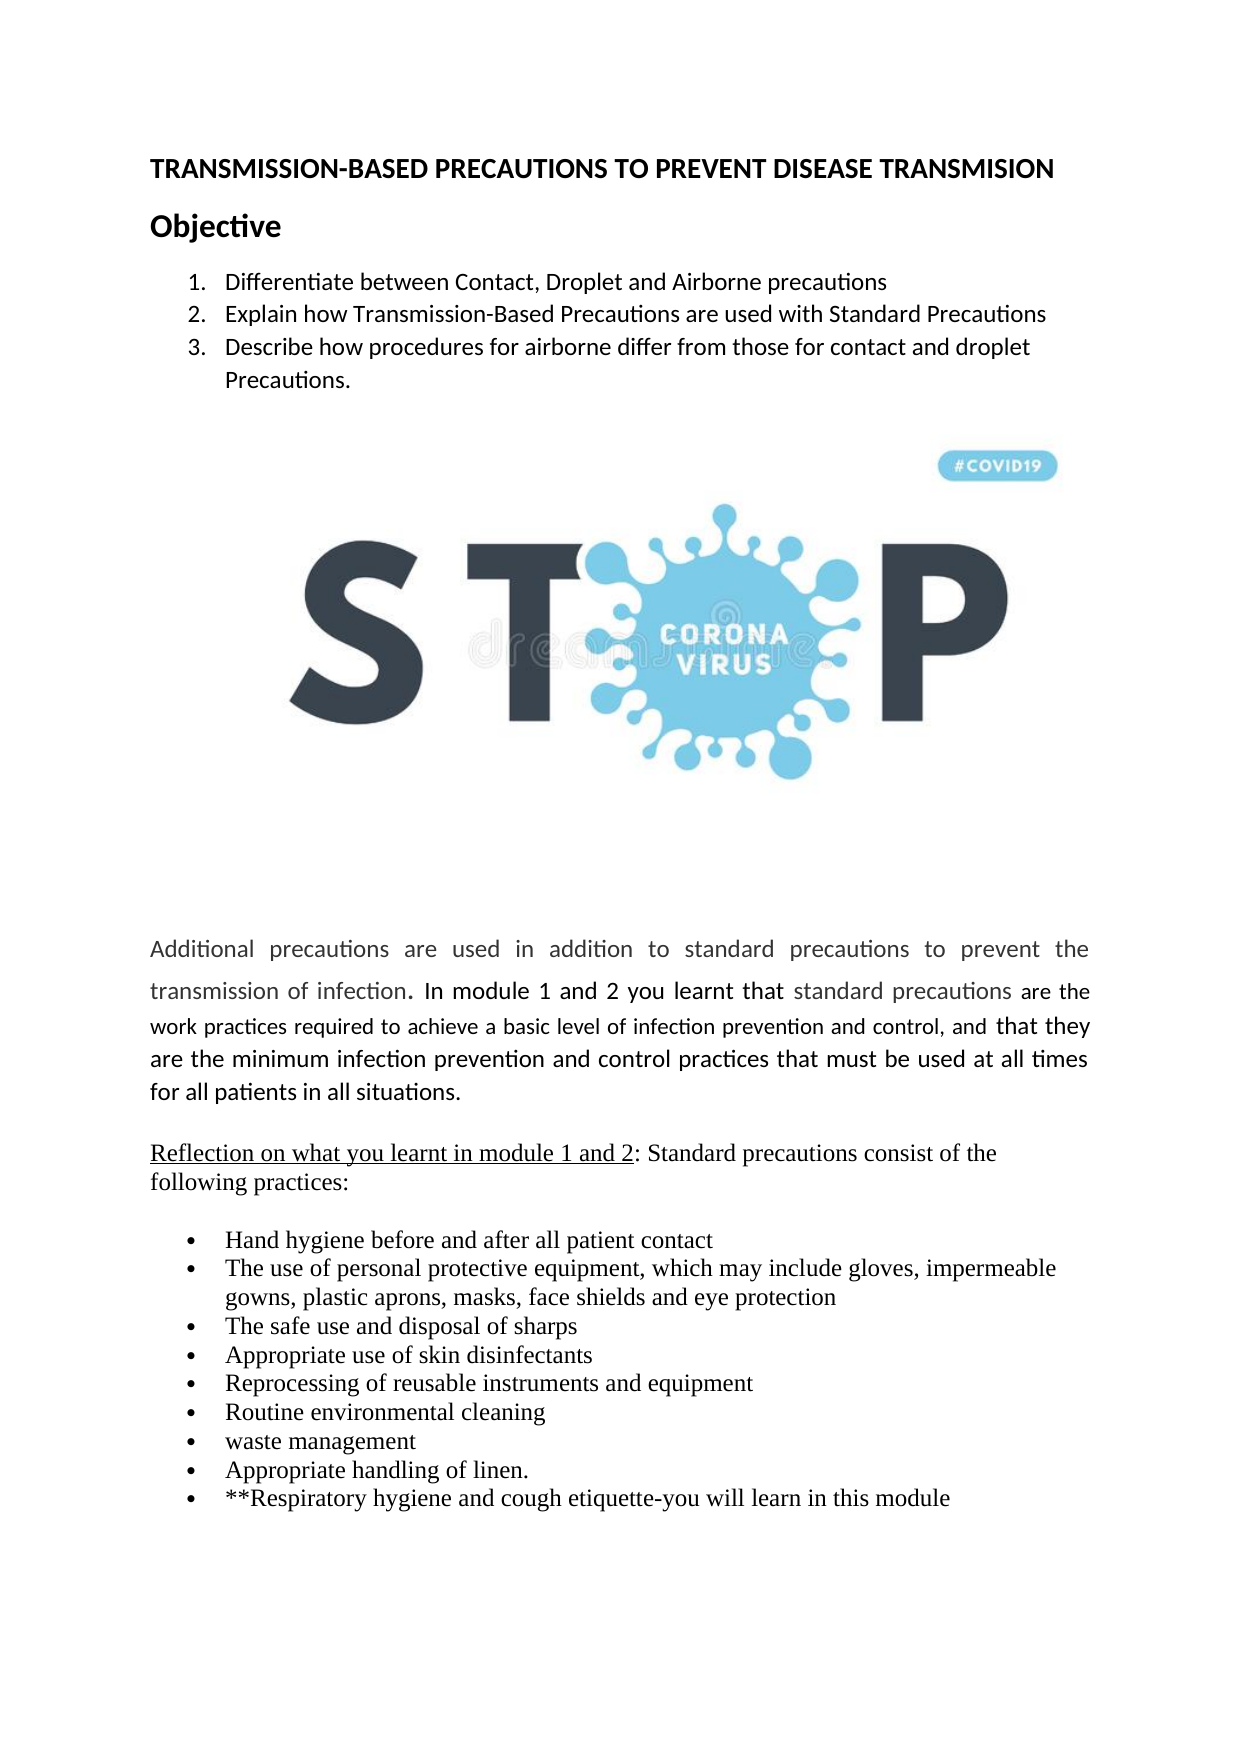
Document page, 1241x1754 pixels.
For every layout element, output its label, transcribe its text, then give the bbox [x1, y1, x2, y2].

list Describe how procedures for airborne differ from those for contact and droplet Precautions. [187, 332, 1090, 395]
list waste management [187, 1426, 1090, 1455]
list Differentiate between Contact, Droplet and Airborne precautions [187, 266, 1090, 296]
picture [178, 397, 1119, 868]
list Hand hygiene before and after all patient contact [187, 1225, 1090, 1253]
text TRANSMISSION-BASED PRECAUTIONS TO PREVENT DISEASE TRANSMISION [150, 150, 1090, 186]
list Reprocessing of reusable instruments and equipment [187, 1368, 1090, 1397]
list Routine environmental cleaning [187, 1397, 1090, 1426]
list The use of personal protective equipment, which may include gloves, impermeable gowns, plastic aprons, masks, face shields and eye protection [187, 1253, 1090, 1311]
list Appropriate use of skin disinfectants [187, 1340, 1090, 1368]
list Explain how Transmission-Based Precautions are used with Standard Precautions [187, 299, 1090, 329]
list **Respiratory hygiene and cough etiquette-you will learn in this module [187, 1483, 1090, 1512]
text Objective [150, 205, 1090, 246]
text Reflection on what you learnt in module 1 and 2: Standard precautions consist of the following practices: [150, 1138, 1090, 1196]
list The safe use and disposal of sharps [187, 1311, 1090, 1340]
list Appropriate handling of linen. [187, 1455, 1090, 1483]
text Additional precautions are used in addition to standard precautions to prevent the transmission of infection. In module 1 and 2 you learnt that standard precautions are the work practices required to achieve a basic level of infection prevention and control, and that they are the minimum infection prevention and control practices that must be used at all times for all patients in all situations. [150, 933, 1090, 1106]
